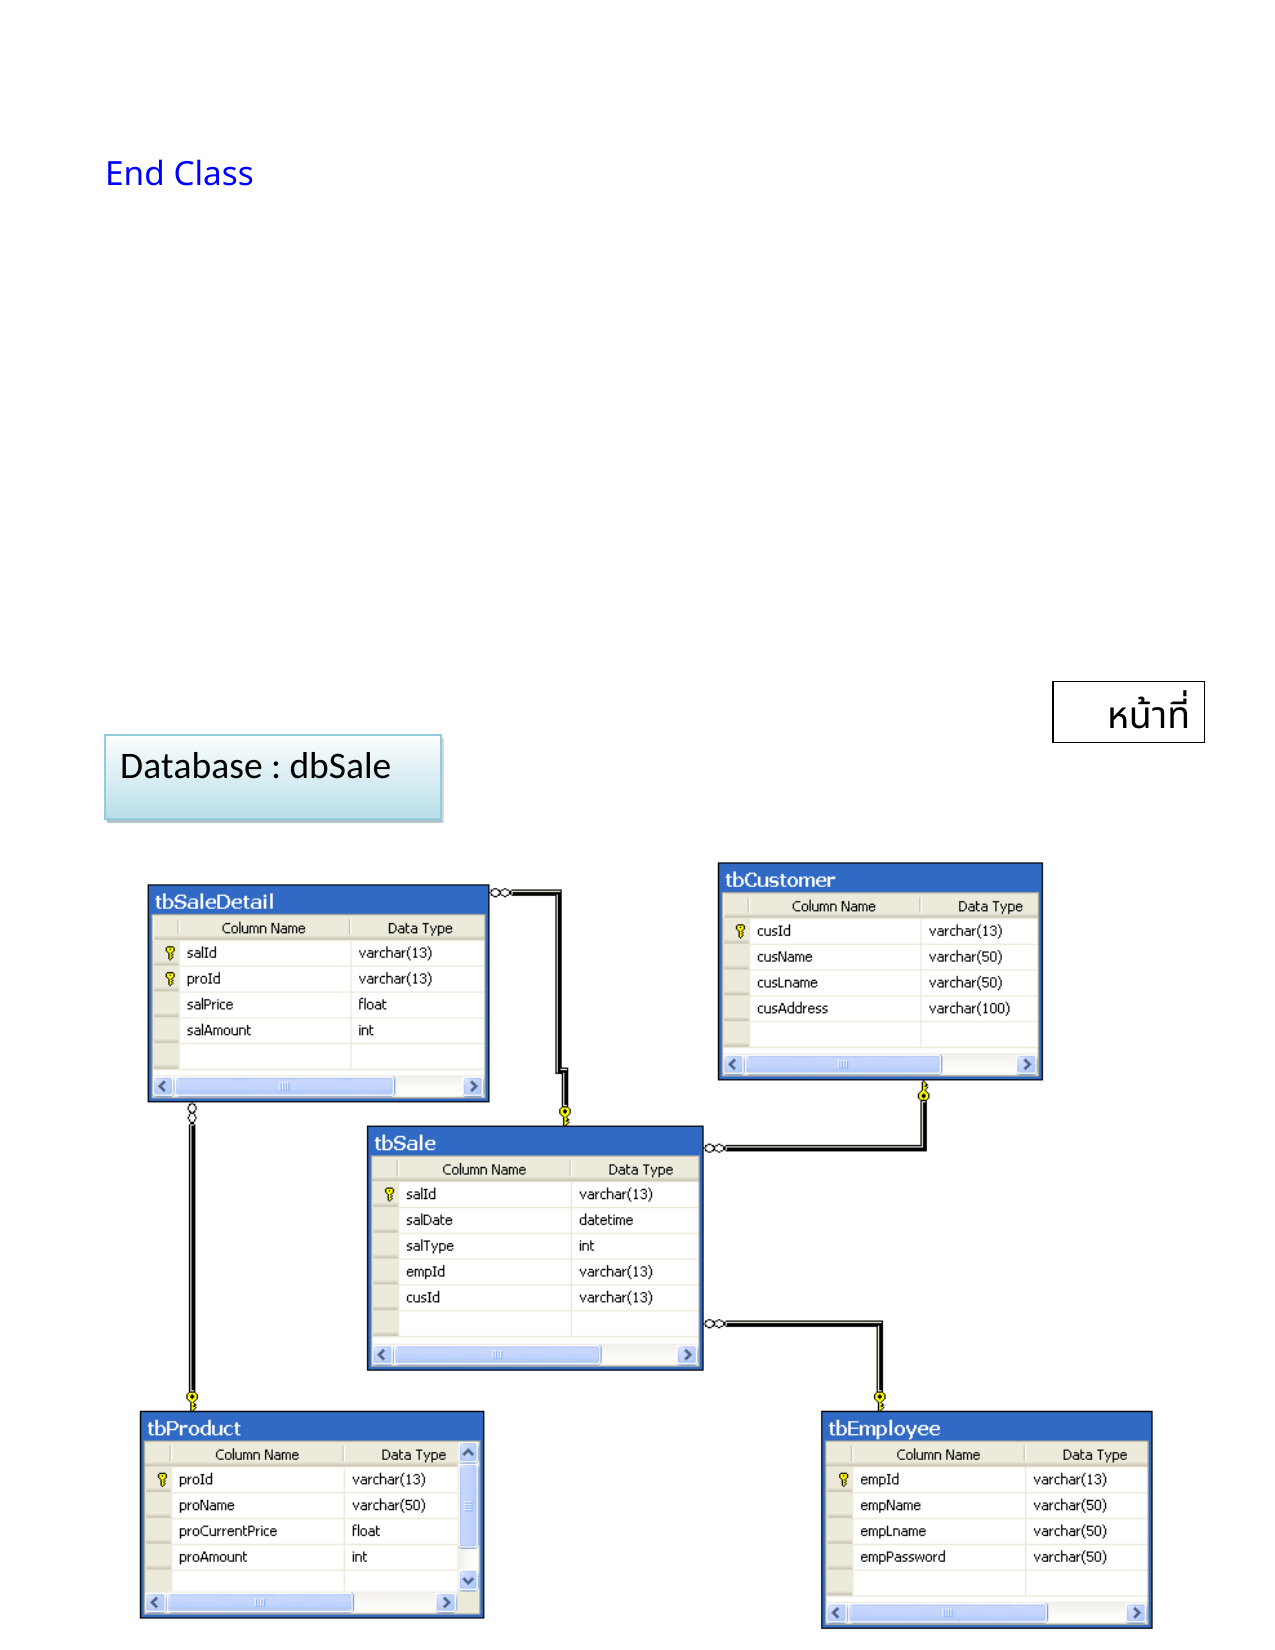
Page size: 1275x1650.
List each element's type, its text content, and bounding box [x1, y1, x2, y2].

text End Class [105, 150, 1181, 195]
picture [131, 847, 1207, 1650]
